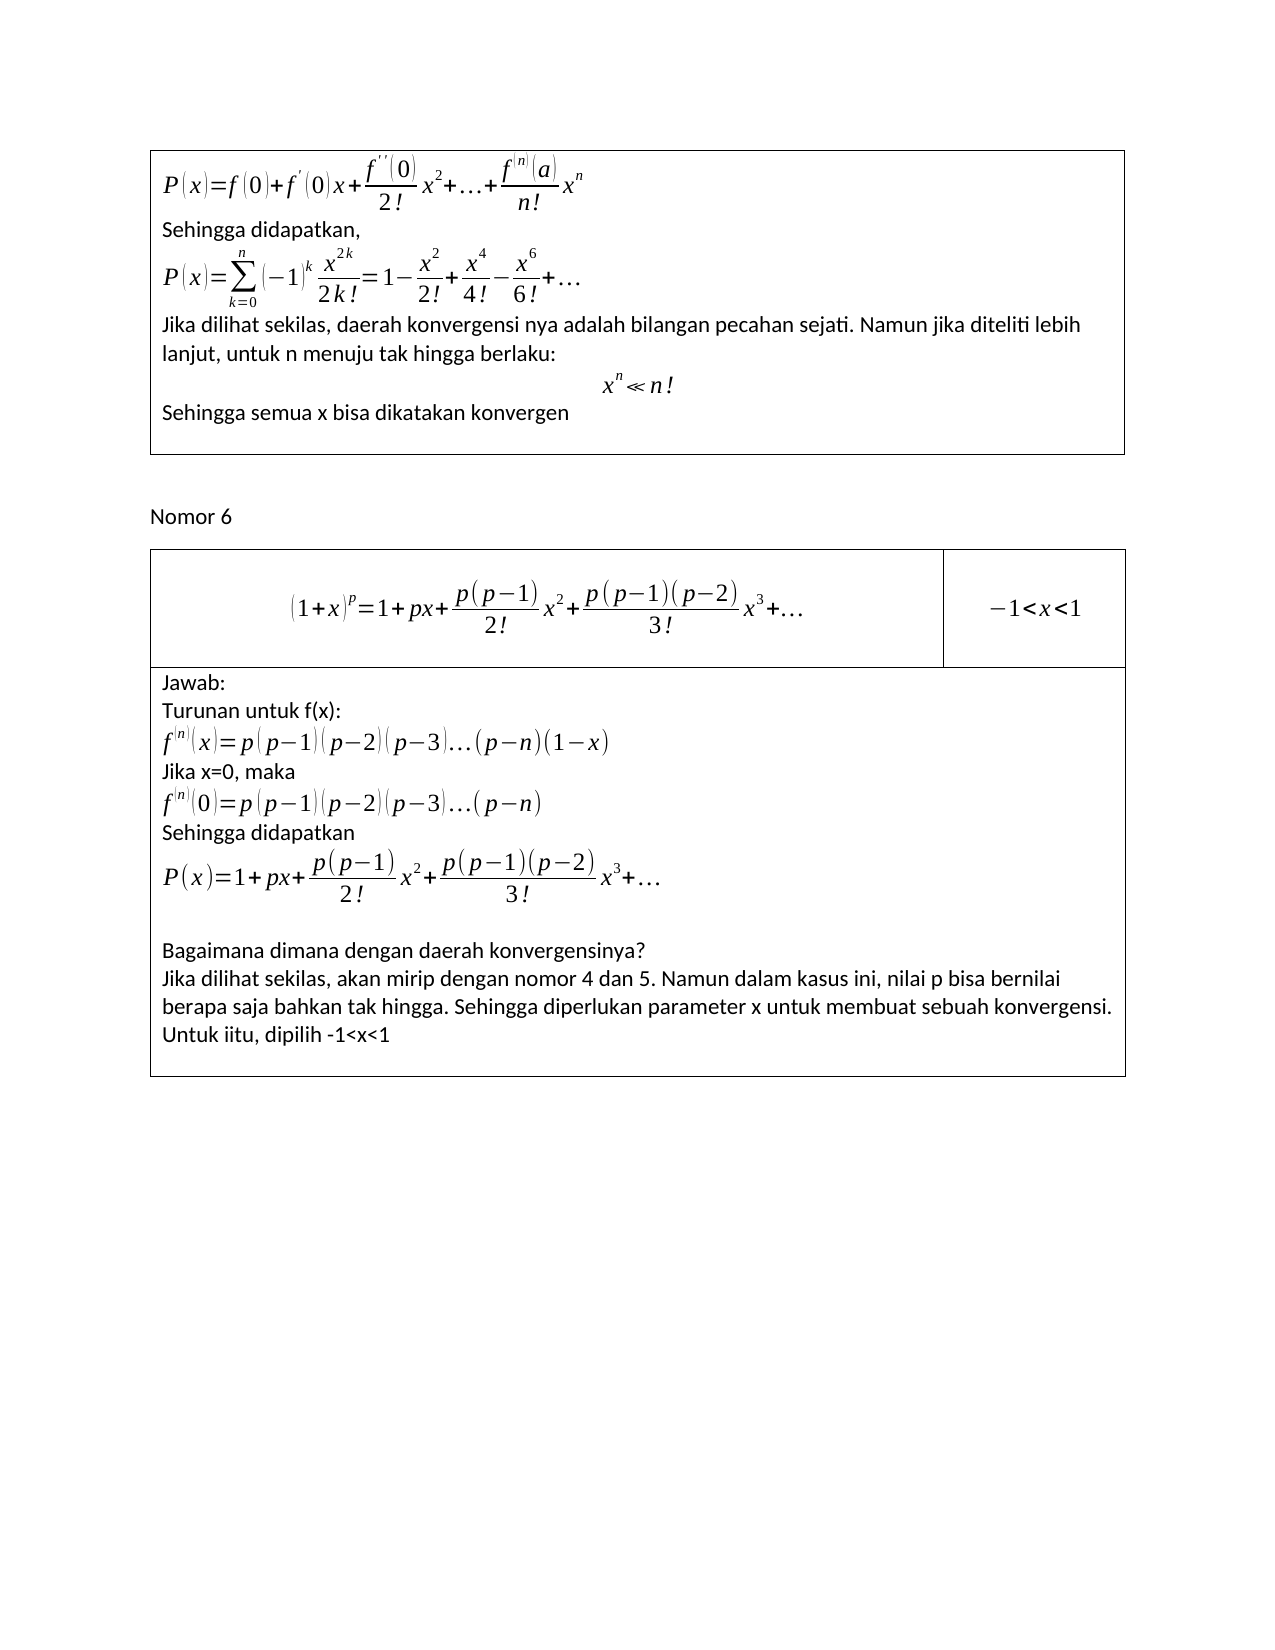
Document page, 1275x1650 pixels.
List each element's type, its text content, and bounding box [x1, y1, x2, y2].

table_cell Jawab: Turunan untuk f(x): Jika x=0, maka Sehingga didapatkan Bagaimana dimana dengan daerah konvergensinya? Jika dilihat sekilas, akan mirip dengan nomor 4 dan 5. Namun dalam kasus ini, nilai p bisa bernilai berapa saja bahkan tak hingga. Sehingga diperlukan parameter x untuk membuat sebuah konvergensi. Untuk iitu, dipilih -1<x<1 [151, 668, 1125, 1076]
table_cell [151, 151, 1124, 454]
table_header [151, 550, 943, 667]
table_header [944, 550, 1125, 667]
text Nomor 6 [150, 502, 1125, 530]
